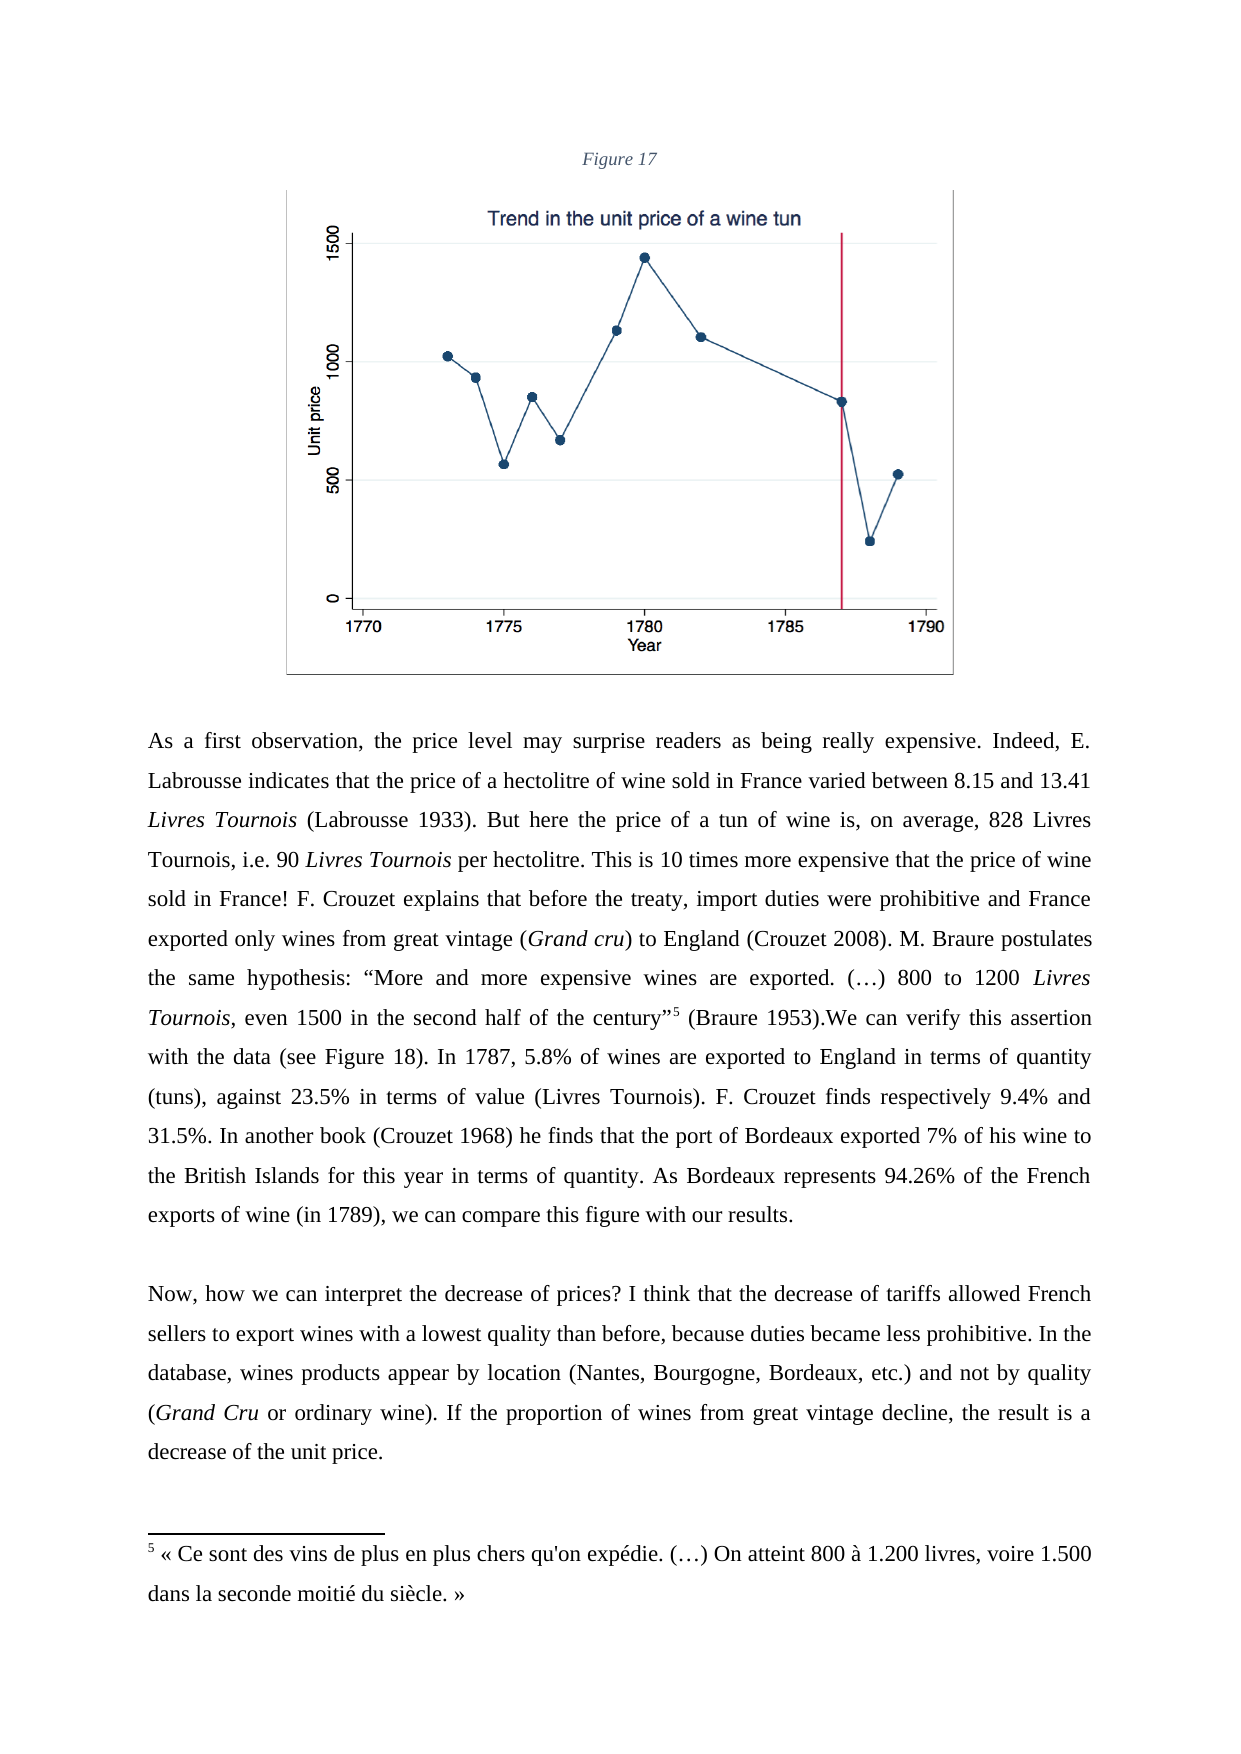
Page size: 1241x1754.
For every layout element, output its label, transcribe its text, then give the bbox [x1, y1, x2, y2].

picture [286, 190, 954, 675]
text As a first observation, the price level may surprise readers as being really expensive. Indeed, E. Labrousse indicates that the price of a hectolitre of wine sold in France varied between 8.15 and 13.41 Livres Tournois (Labrousse 1933). But here the price of a tun of wine is, on average, 828 Livres Tournois, i.e. 90 Livres Tournois per hectolitre. This is 10 times more expensive that the price of wine sold in France! F. Crouzet explains that before the treaty, import duties were prohibitive and France exported only wines from great vintage (Grand cru) to England (Crouzet 2008). M. Braure postulates the same hypothesis: “More and more expensive wines are exported. (…) 800 to 1200 Livres Tournois, even 1500 in the second half of the century” (Braure 1953).We can verify this assertion with the data (see Figure 18). In 1787, 5.8% of wines are exported to England in terms of quantity (tuns), against 23.5% in terms of value (Livres Tournois). F. Crouzet finds respectively 9.4% and 31.5%. In another book (Crouzet 1968) he finds that the port of Bordeaux exported 7% of his wine to the British Islands for this year in terms of quantity. As Bordeaux represents 94.26% of the French exports of wine (in 1789), we can compare this figure with our results. [148, 728, 1093, 1228]
text Figure 17 [148, 148, 1093, 169]
text Now, how we can interpret the decrease of prices? I think that the decrease of tariffs allowed French sellers to export wines with a lowest quality than before, because duties became less prohibitive. In the database, wines products appear by location (Nantes, Bourgogne, Bordeaux, etc.) and not by quality (Grand Cru or ordinary wine). If the proportion of wines from great vintage decline, the result is a decrease of the unit price. [148, 1280, 1093, 1464]
